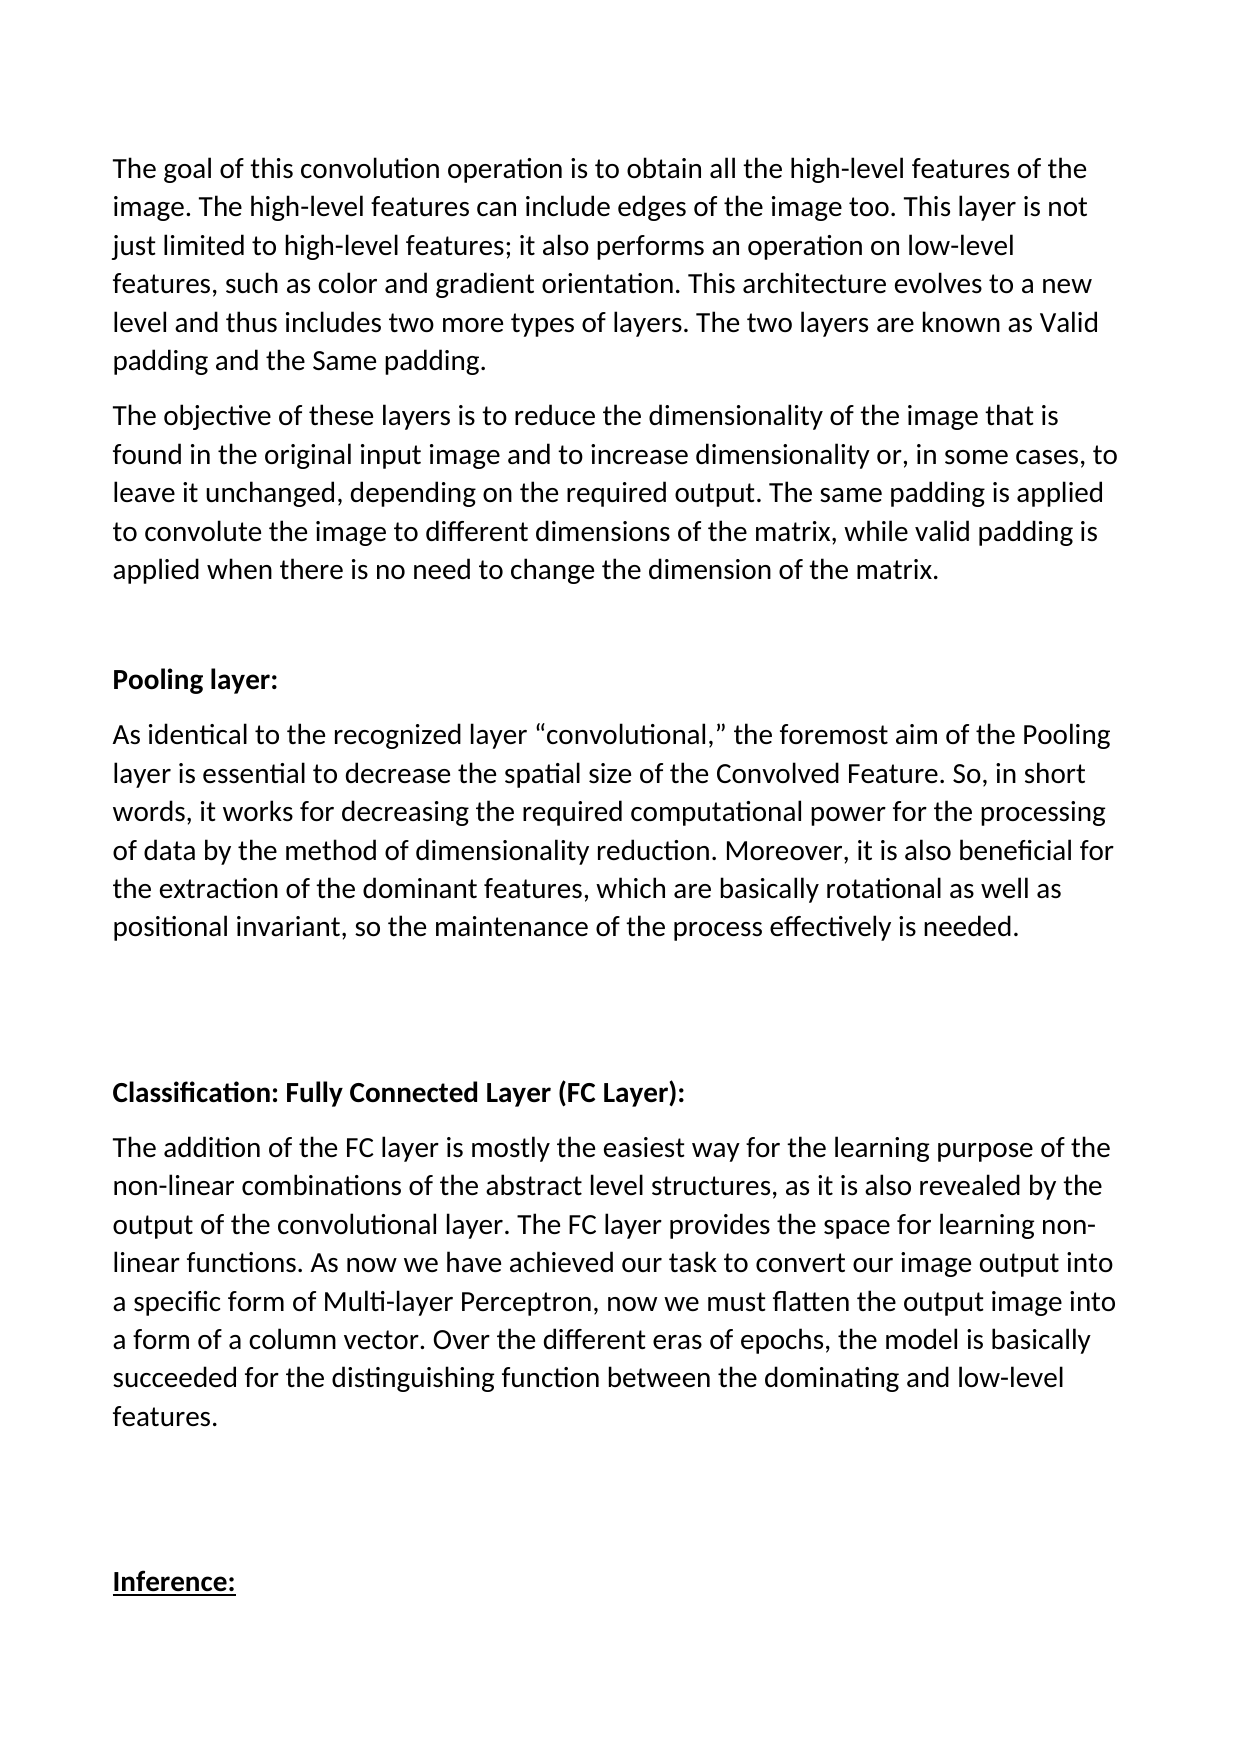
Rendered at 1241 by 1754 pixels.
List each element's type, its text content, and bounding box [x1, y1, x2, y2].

text Pooling layer: [112, 661, 1128, 697]
text The addition of the FC layer is mostly the easiest way for the learning purpose of the non-linear combinations of the abstract level structures, as it is also revealed by the output of the convolutional layer. The FC layer provides the space for learning non-linear functions. As now we have achieved our task to convert our image output into a specific form of Multi-layer Perceptron, now we must flatten the output image into a form of a column vector. Over the different eras of epochs, the model is basically succeeded for the distinguishing function between the dominating and low-level features. [112, 1129, 1128, 1434]
text The objective of these layers is to reduce the dimensionality of the image that is found in the original input image and to increase dimensionality or, in some cases, to leave it unchanged, depending on the required output. The same padding is applied to convolute the image to different dimensions of the matrix, while valid padding is applied when there is no need to change the dimension of the matrix. [112, 397, 1128, 587]
text Inference: [112, 1563, 1128, 1599]
text The goal of this convolution operation is to obtain all the high-level features of the image. The high-level features can include edges of the image too. This layer is not just limited to high-level features; it also performs an operation on low-level features, such as color and gradient orientation. This architecture evolves to a new level and thus includes two more types of layers. The two layers are known as Valid padding and the Same padding. [112, 150, 1128, 378]
text As identical to the recognized layer “convolutional,” the foremost aim of the Pooling layer is essential to decrease the spatial size of the Convolved Feature. So, in short words, it works for decreasing the required computational power for the processing of data by the method of dimensionality reduction. Moreover, it is also beneficial for the extraction of the dominant features, which are basically rotational as well as positional invariant, so the maintenance of the process effectively is needed. [112, 716, 1128, 944]
text Classification: Fully Connected Layer (FC Layer): [112, 1074, 1128, 1109]
